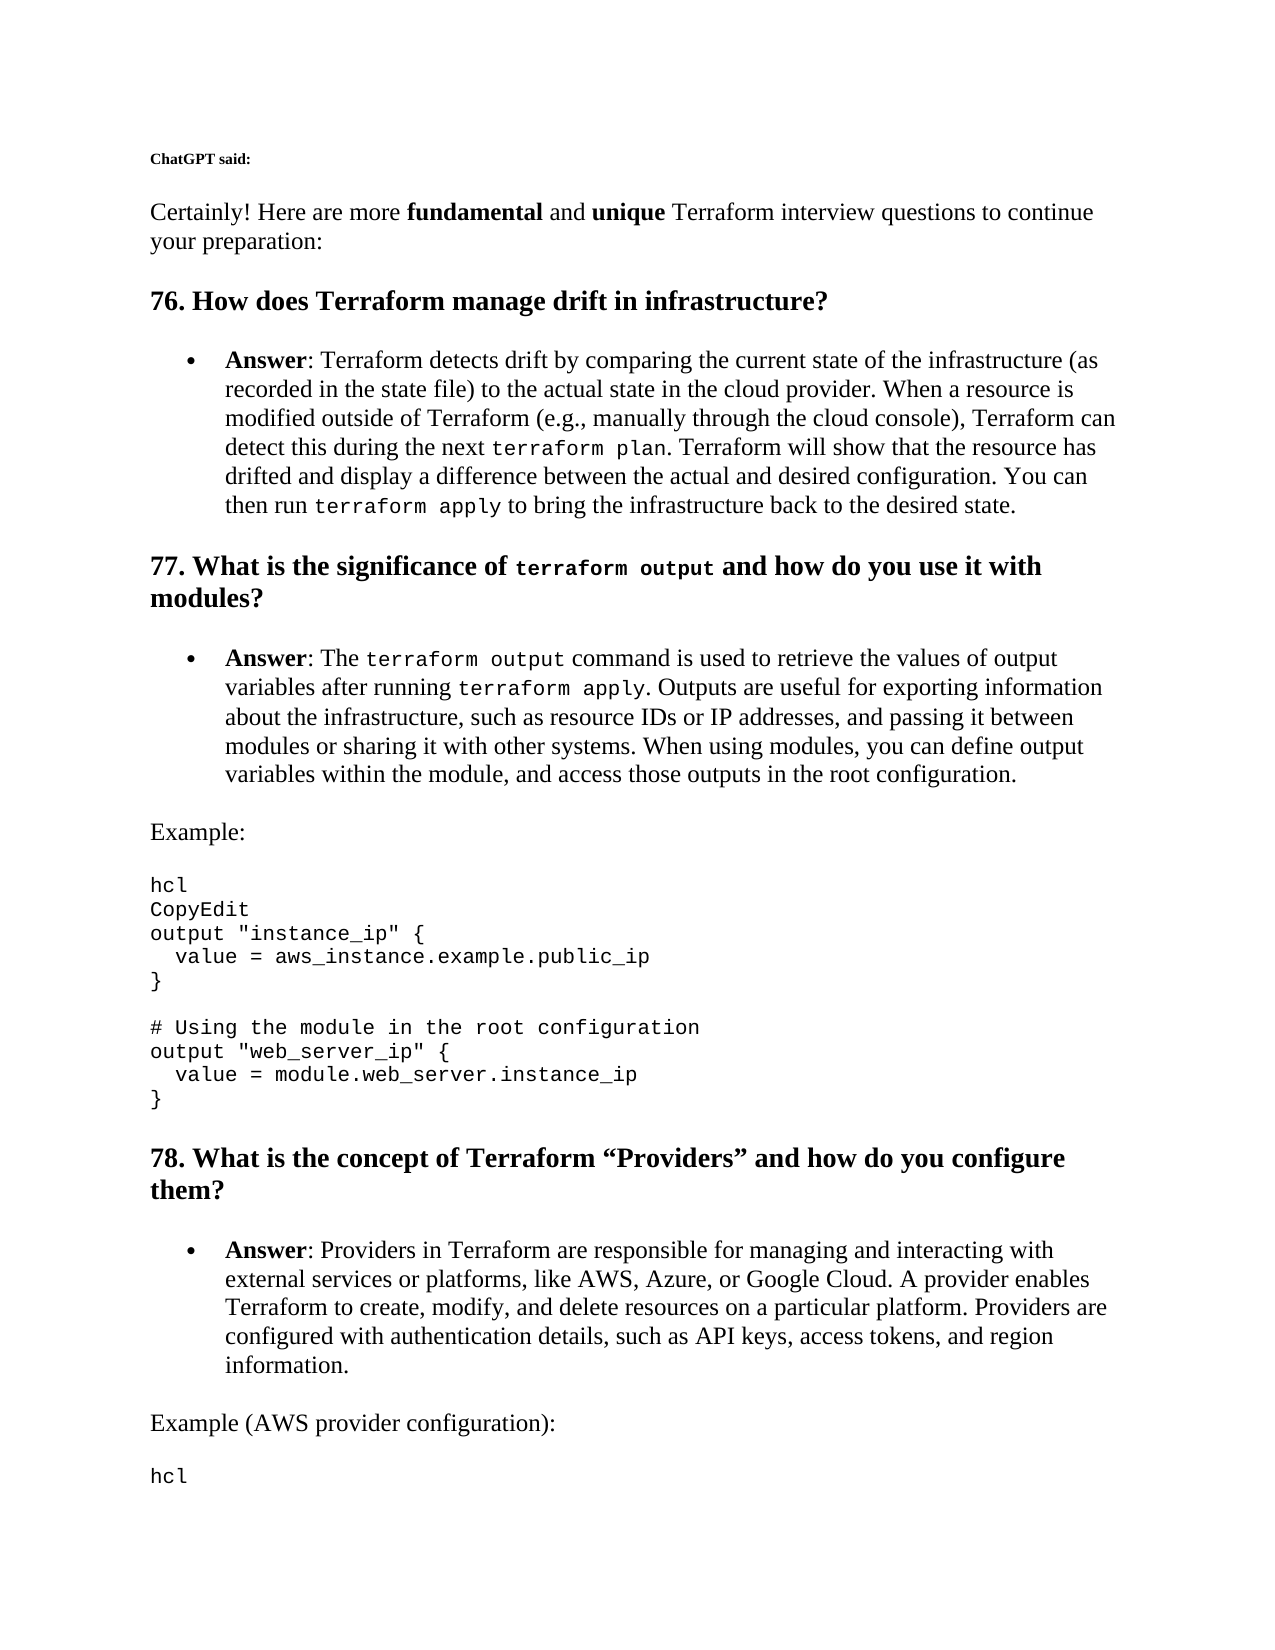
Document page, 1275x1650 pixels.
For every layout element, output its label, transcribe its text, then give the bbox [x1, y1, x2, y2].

list Answer: Providers in Terraform are responsible for managing and interacting with external services or platforms, like AWS, Azure, or Google Cloud. A provider enables Terraform to create, modify, and delete resources on a particular platform. Providers are configured with authentication details, such as API keys, access tokens, and region information. [187, 1235, 1125, 1379]
text # Using the module in the root configuration [150, 1017, 1125, 1041]
list Answer: The terraform output command is used to retrieve the values of output variables after running terraform apply. Outputs are useful for exporting information about the infrastructure, such as resource IDs or IP addresses, and passing it between modules or sharing it with other systems. When using modules, you can define output variables within the module, and access those outputs in the root configuration. [187, 643, 1125, 788]
text value = aws_instance.example.public_ip [150, 946, 1125, 970]
text hcl [150, 1466, 1125, 1489]
text output "instance_ip" { [150, 923, 1125, 946]
text value = module.web_server.instance_ip [150, 1064, 1125, 1088]
list Answer: Terraform detects drift by comparing the current state of the infrastructure (as recorded in the state file) to the actual state in the cloud provider. When a resource is modified outside of Terraform (e.g., manually through the cloud console), Terraform can detect this during the next terraform plan. Terraform will show that the resource has drifted and display a difference between the actual and desired configuration. You can then run terraform apply to bring the infrastructure back to the desired state. [187, 345, 1125, 519]
text CopyEdit [150, 899, 1125, 923]
text } [150, 1088, 1125, 1112]
text Example (AWS provider configuration): [150, 1408, 1125, 1437]
text output "web_server_ip" { [150, 1041, 1125, 1064]
text ChatGPT said: [150, 150, 1125, 168]
text 76. How does Terraform manage drift in infrastructure? [150, 284, 1125, 316]
text hcl [150, 875, 1125, 899]
text Certainly! Here are more fundamental and unique Terraform interview questions to continue your preparation: [150, 197, 1125, 254]
text } [150, 970, 1125, 993]
text 77. What is the significance of terraform output and how do you use it with modules? [150, 549, 1125, 614]
text Example: [150, 817, 1125, 846]
text 78. What is the concept of Terraform “Providers” and how do you configure them? [150, 1141, 1125, 1206]
